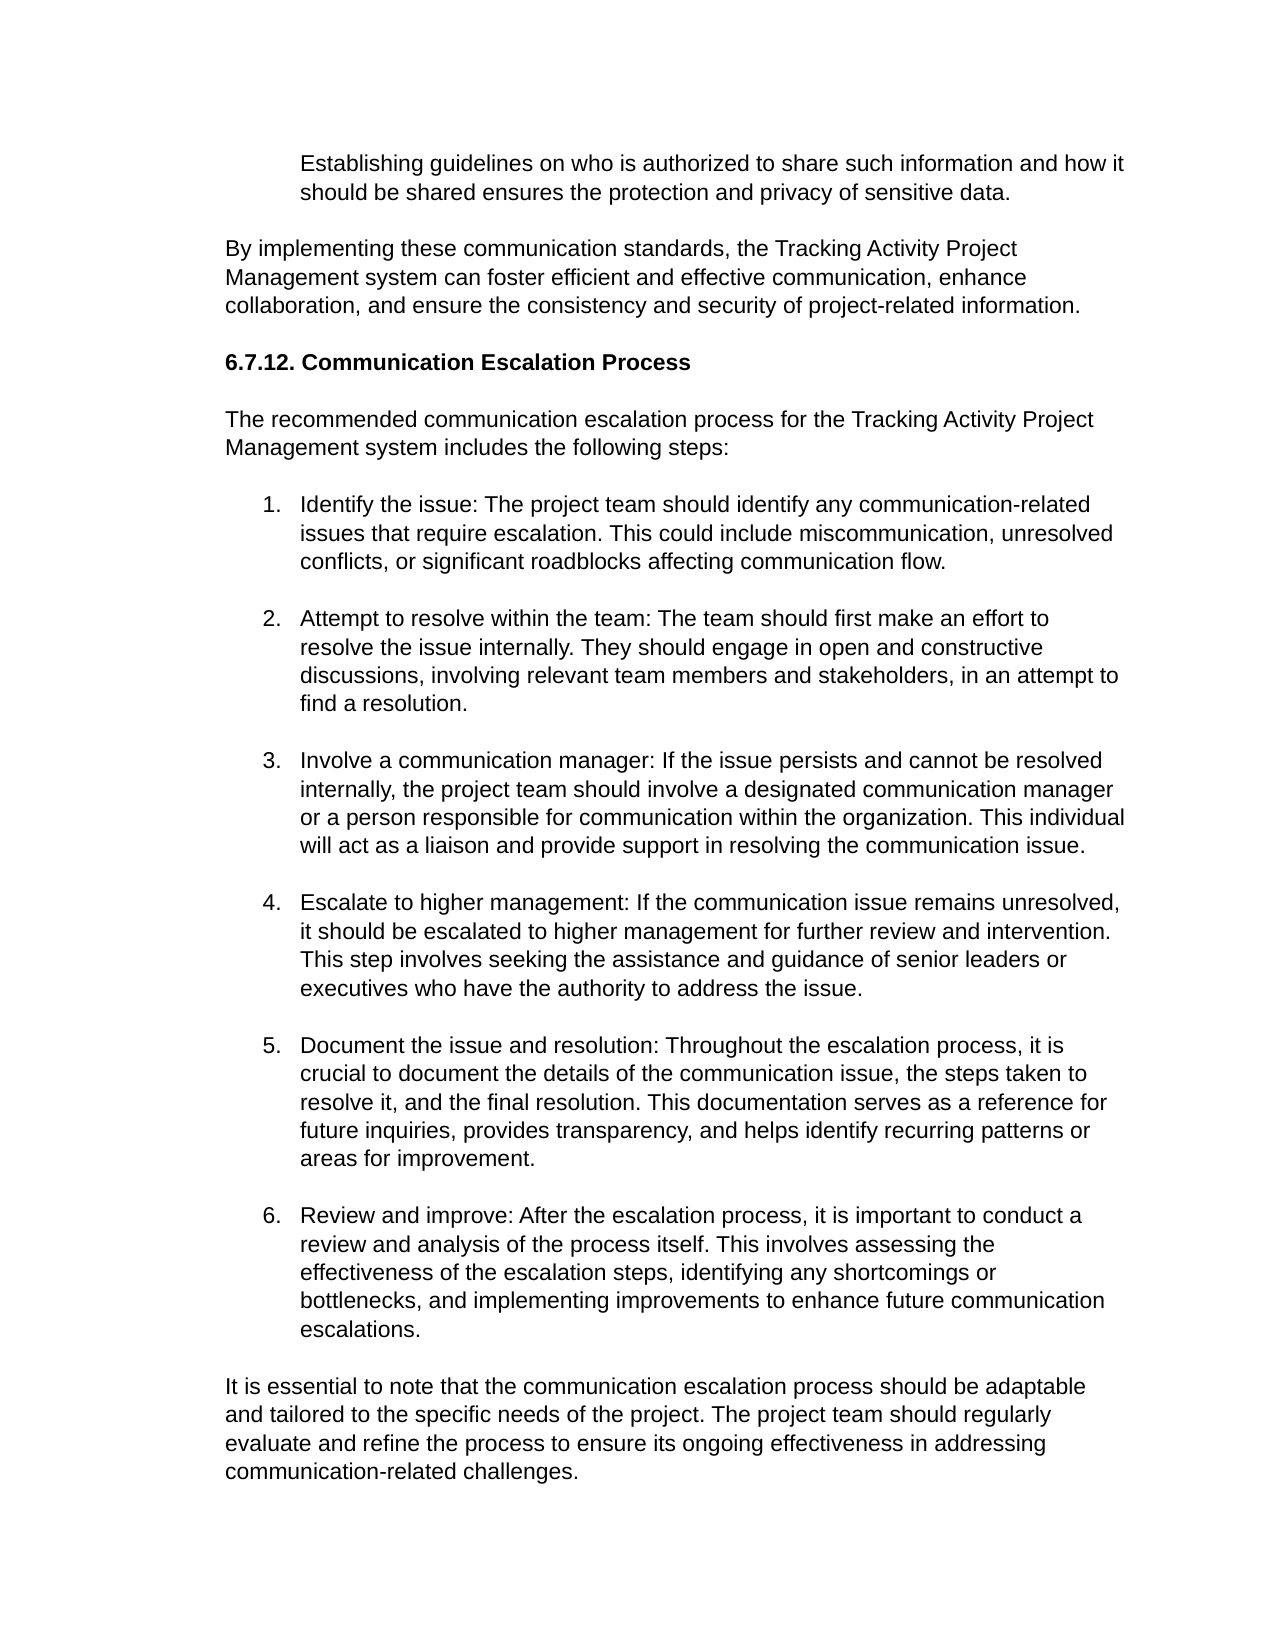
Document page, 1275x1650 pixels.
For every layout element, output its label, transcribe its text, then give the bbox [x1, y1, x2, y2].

list Attempt to resolve within the team: The team should first make an effort to resolve the issue internally. They should engage in open and constructive discussions, involving relevant team members and stakeholders, in an attempt to find a resolution. [262, 605, 1125, 717]
list Document the issue and resolution: Throughout the escalation process, it is crucial to document the details of the communication issue, the steps taken to resolve it, and the final resolution. This documentation serves as a reference for future inquiries, provides transparency, and helps identify recurring patterns or areas for improvement. [262, 1032, 1125, 1172]
list By implementing these communication standards, the Tracking Activity Project Management system can foster efficient and effective communication, enhance collaboration, and ensure the consistency and security of project-related information. [225, 235, 1125, 318]
list The recommended communication escalation process for the Tracking Activity Project Management system includes the following steps: [225, 406, 1125, 461]
list Involve a communication manager: If the issue persists and cannot be resolved internally, the project team should involve a designated communication manager or a person responsible for communication within the organization. This individual will act as a liaison and provide support in resolving the communication issue. [262, 747, 1125, 859]
list It is essential to note that the communication escalation process should be adaptable and tailored to the specific needs of the project. The project team should regularly evaluate and refine the process to ensure its ongoing effectiveness in addressing communication-related challenges. [225, 1373, 1125, 1484]
list Identify the issue: The project team should identify any communication-related issues that require escalation. This could include miscommunication, unresolved conflicts, or significant roadblocks affecting communication flow. [262, 491, 1125, 574]
list 6.7.12. Communication Escalation Process [225, 349, 1125, 375]
list Review and improve: After the escalation process, it is important to conduct a review and analysis of the process itself. This involves assessing the effectiveness of the escalation steps, identifying any shortcomings or bottlenecks, and implementing improvements to enhance future communication escalations. [262, 1202, 1125, 1342]
list Escalate to higher management: If the communication issue remains unresolved, it should be escalated to higher management for further review and intervention. This step involves seeking the assistance and guidance of senior leaders or executives who have the authority to address the issue. [262, 889, 1125, 1001]
